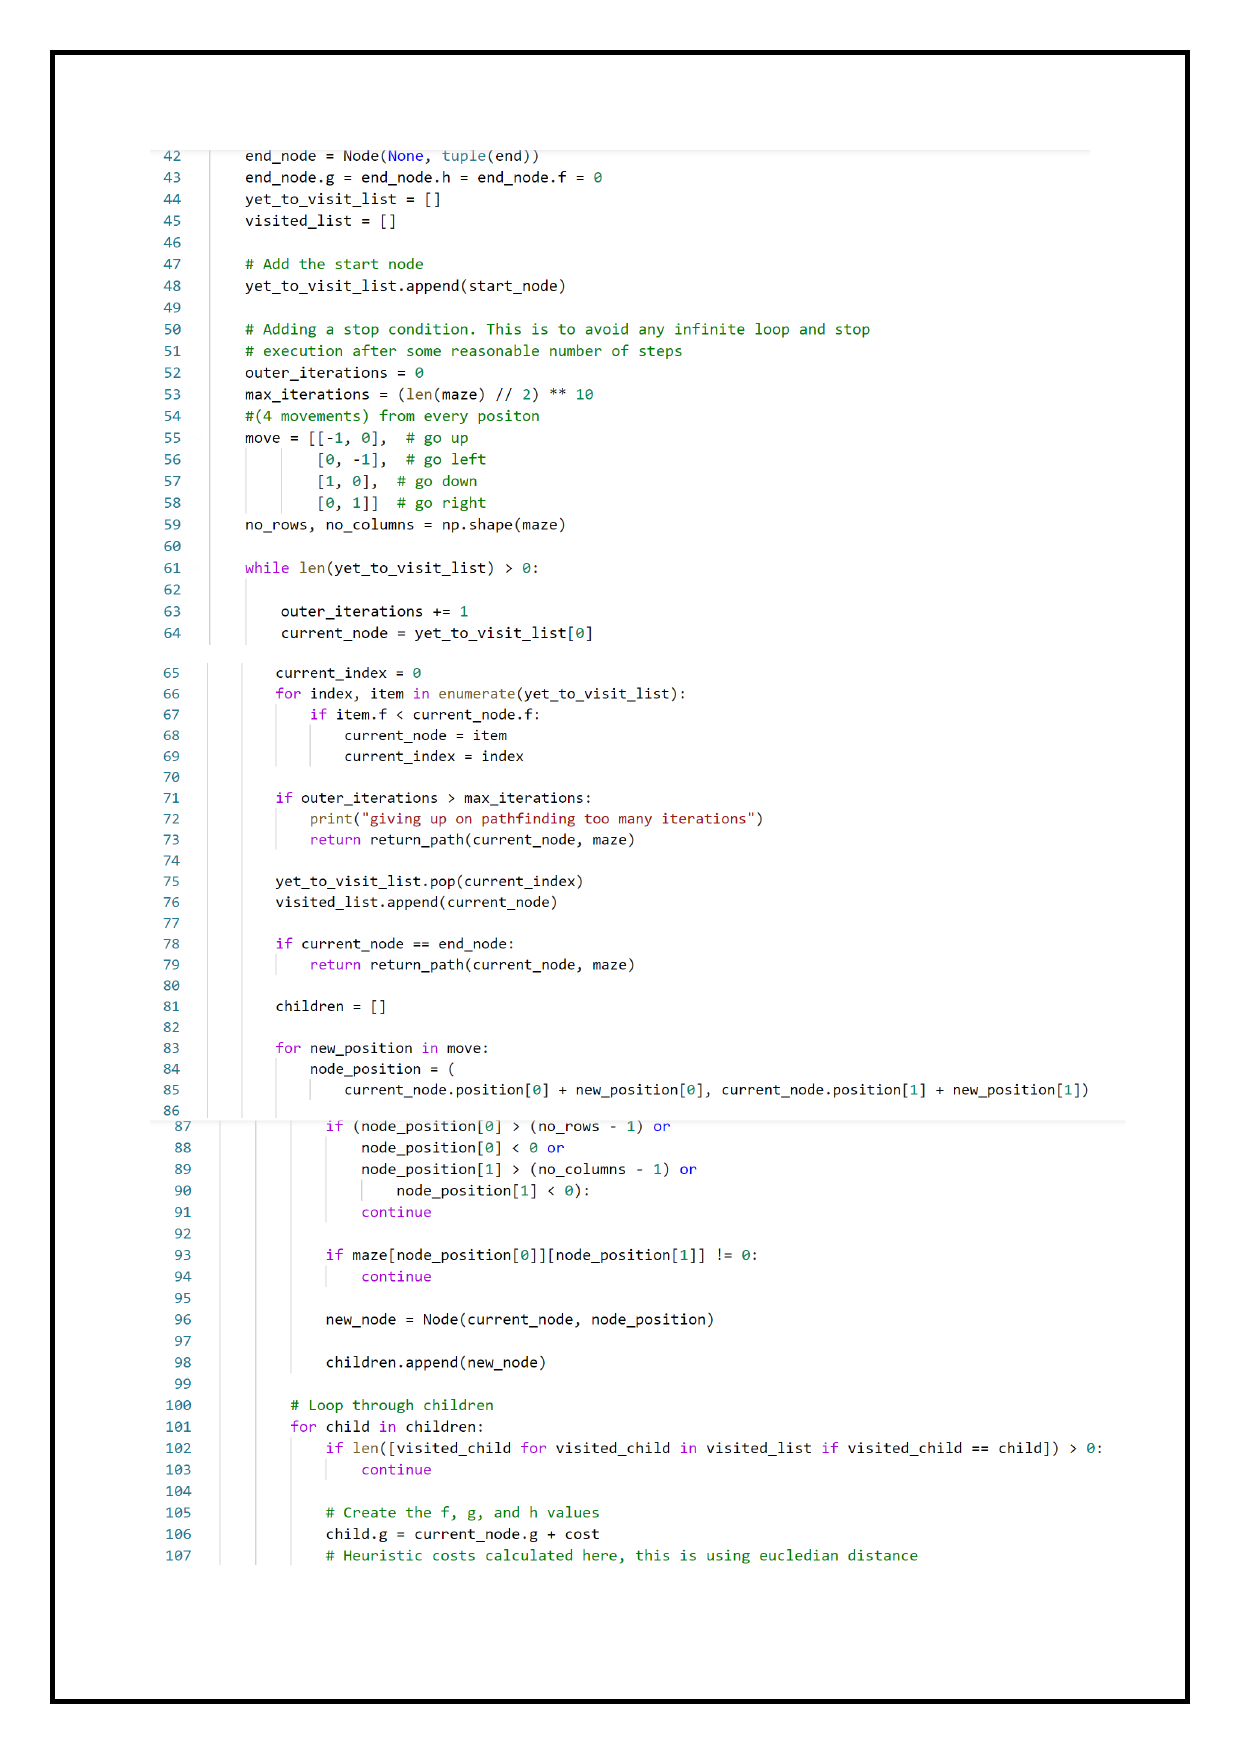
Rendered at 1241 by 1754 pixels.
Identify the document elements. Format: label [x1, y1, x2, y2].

picture [150, 1119, 1125, 1565]
picture [150, 150, 1091, 645]
picture [150, 663, 1099, 1118]
